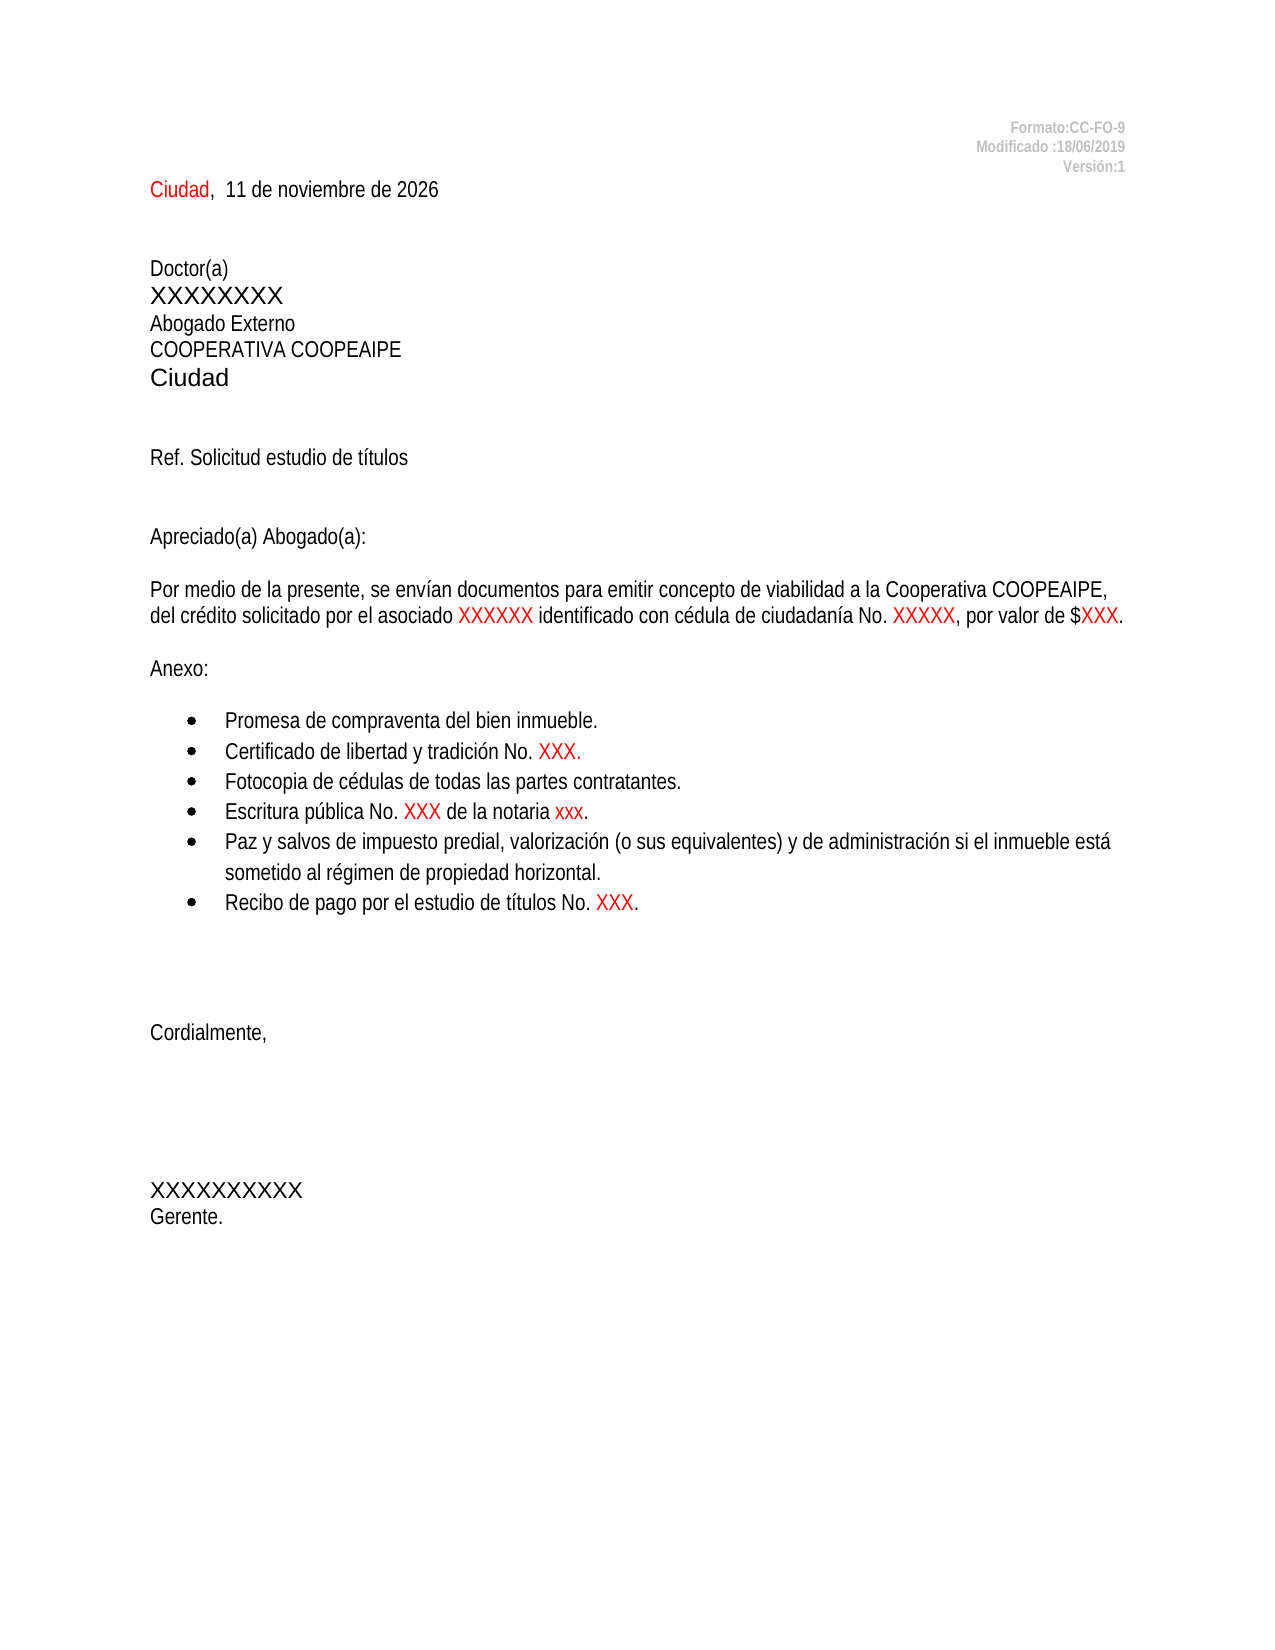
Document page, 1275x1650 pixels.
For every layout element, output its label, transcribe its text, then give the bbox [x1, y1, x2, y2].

text Abogado Externo [150, 310, 1125, 336]
text Ref. Solicitud estudio de títulos [150, 444, 1125, 470]
text Cordialmente, [150, 1019, 1125, 1045]
text Por medio de la presente, se envían documentos para emitir concepto de viabilidad a la Cooperativa COOPEAIPE, del crédito solicitado por el asociado identificado con cédula de ciudadanía No. , por valor de $. [150, 576, 1125, 628]
list Recibo de pago por el estudio de títulos No. . [187, 889, 1125, 915]
list Fotocopia de cédulas de todas las partes contratantes. [187, 768, 1125, 794]
text Doctor(a) [150, 255, 1125, 281]
text , 03 de diciembre de 2021 [150, 176, 1125, 202]
list Escritura pública No. de la notaria . [187, 798, 1125, 824]
list Paz y salvos de impuesto predial, valorización (o sus equivalentes) y de administración si el inmueble está sometido al régimen de propiedad horizontal. [187, 828, 1125, 885]
list Promesa de compraventa del bien inmueble. [187, 707, 1125, 734]
list Certificado de libertad y tradición No. . [187, 738, 1125, 764]
text Anexo: [150, 655, 1125, 681]
text Gerente. [150, 1203, 1125, 1230]
text Apreciado(a) Abogado(a): [150, 523, 1125, 549]
text COOPERATIVA COOPEAIPE [150, 336, 1125, 362]
